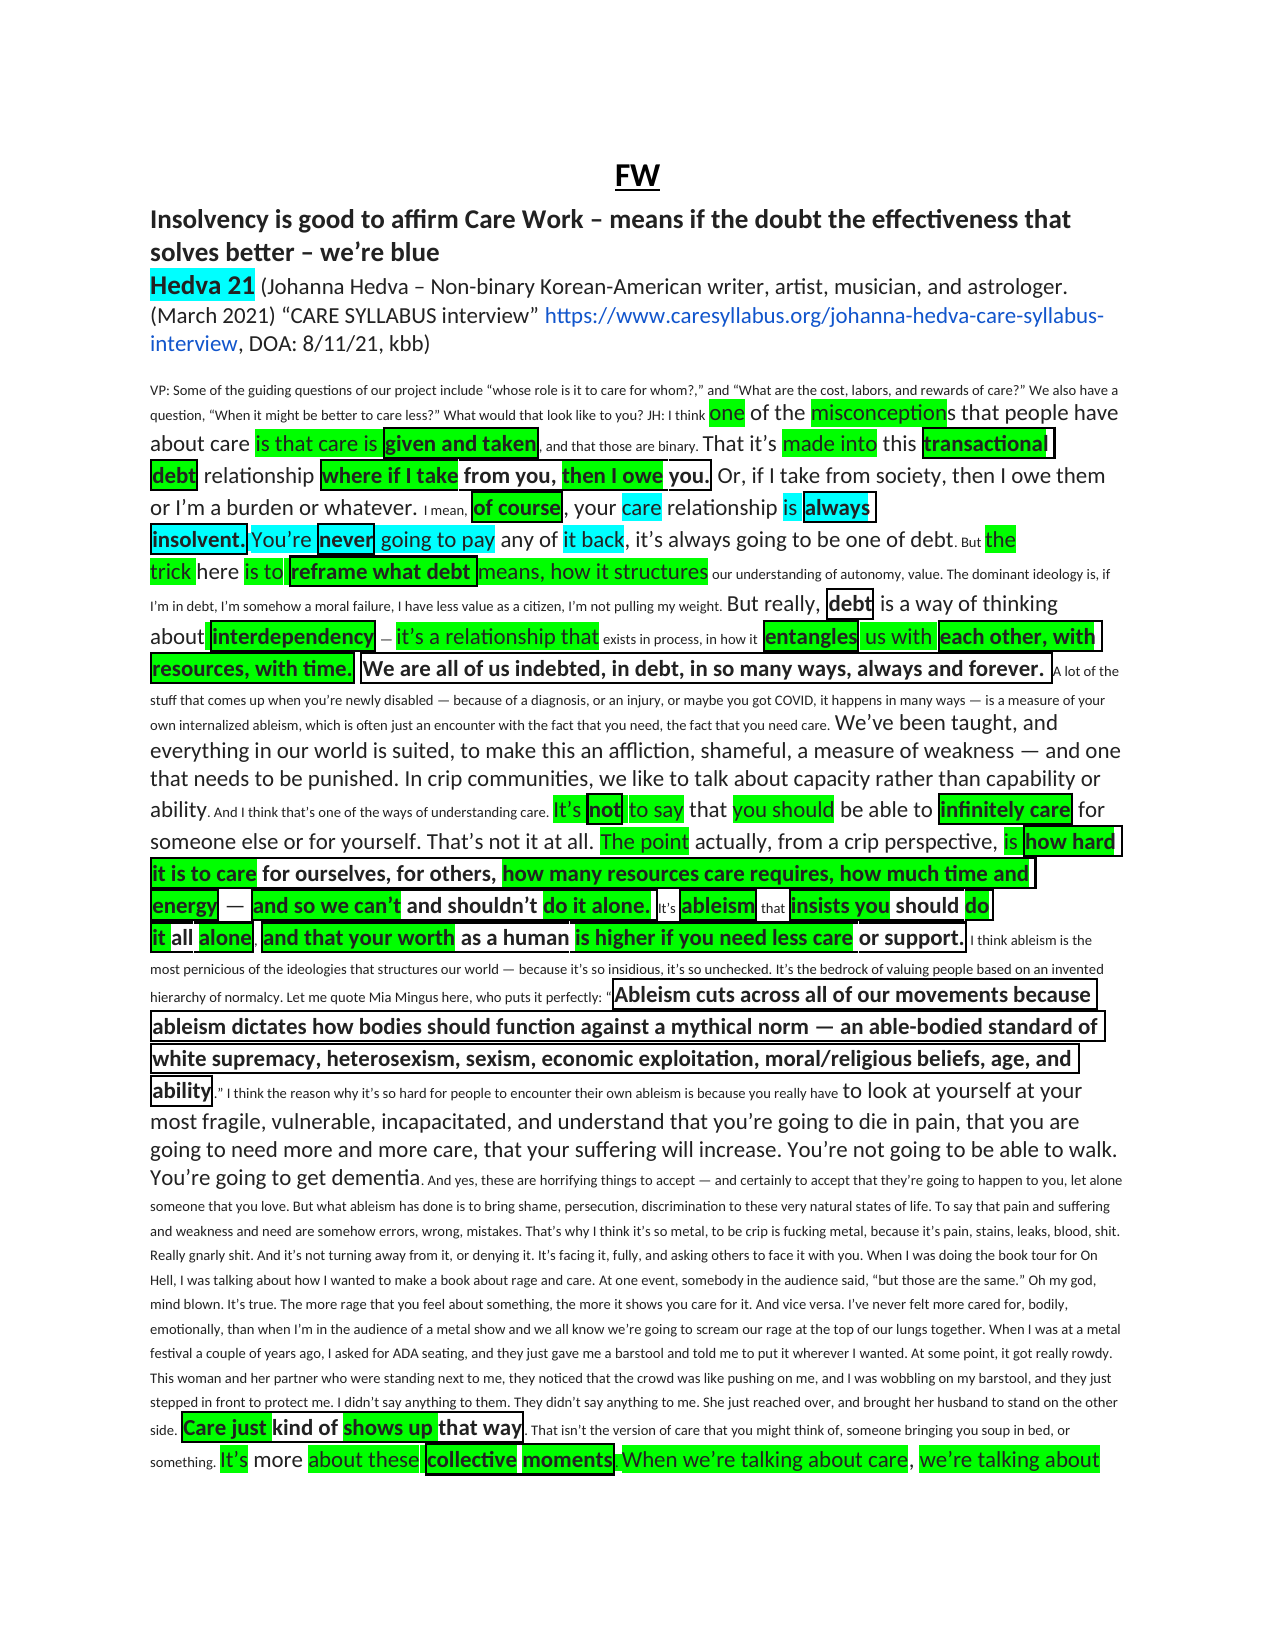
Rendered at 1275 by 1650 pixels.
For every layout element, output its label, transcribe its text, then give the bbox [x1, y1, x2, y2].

subtitle Insolvency is good to affirm Care Work – means if the doubt the effectiveness that solves better – we’re blue [150, 202, 1125, 268]
subtitle FW [150, 154, 1125, 195]
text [150, 374, 1125, 1476]
text Hedva 21 (Johanna Hedva – Non-binary Korean-American writer, artist, musician, and astrologer. (March 2021) “CARE SYLLABUS interview” https://www.caresyllabus.org/johanna-hedva-care-syllabus-interview, DOA: 8/11/21, kbb) [150, 268, 1125, 357]
